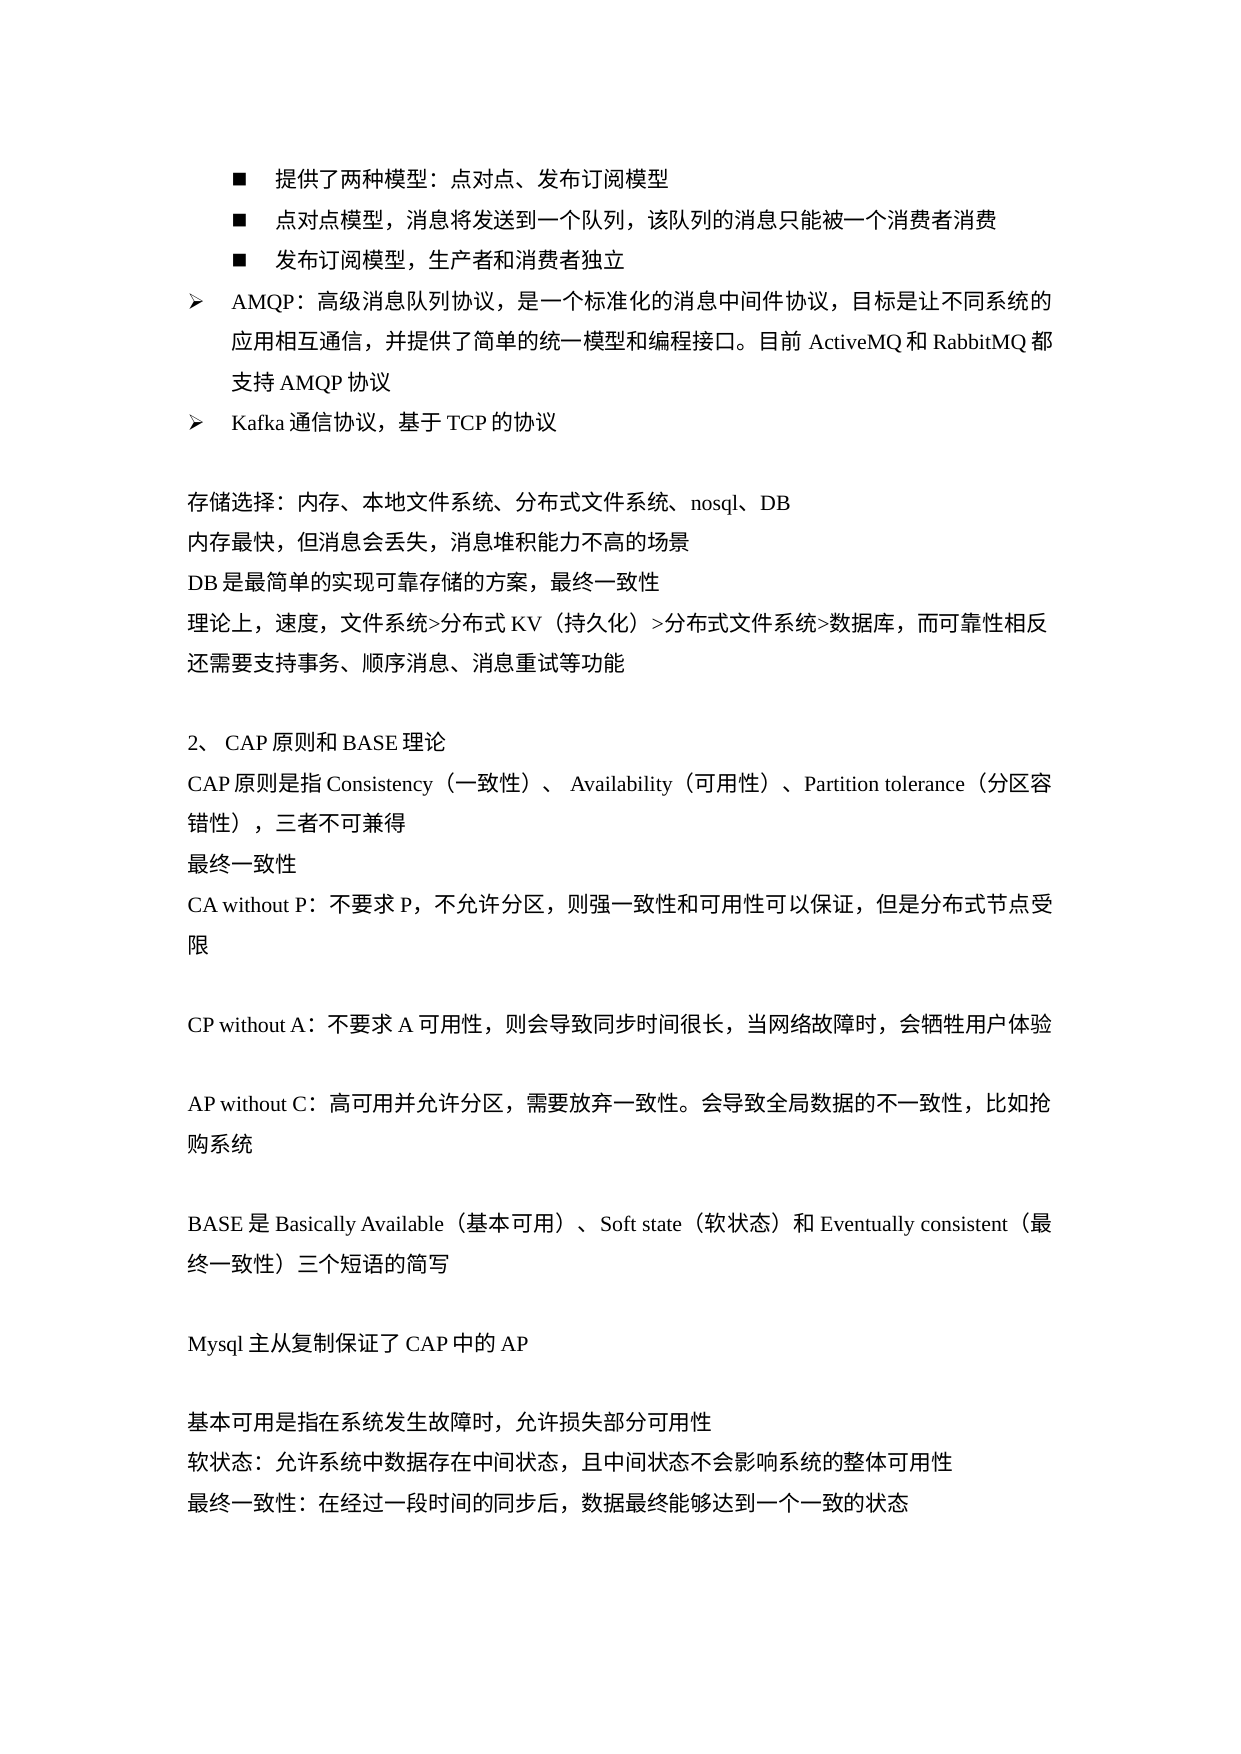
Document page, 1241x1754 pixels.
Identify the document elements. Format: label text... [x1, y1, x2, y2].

text AP without C：高可用并允许分区，需要放弃一致性。会导致全局数据的不一致性，比如抢购系统 [187, 1086, 1053, 1159]
list 发布订阅模型，生产者和消费者独立 [231, 243, 1053, 275]
list CAP原则和BASE理论 [187, 725, 1053, 757]
list 点对点模型，消息将发送到一个队列，该队列的消息只能被一个消费者消费 [231, 202, 1053, 235]
text 基本可用是指在系统发生故障时，允许损失部分可用性 [187, 1404, 1053, 1437]
text 软状态：允许系统中数据存在中间状态，且中间状态不会影响系统的整体可用性 [187, 1445, 1053, 1477]
list 提供了两种模型：点对点、发布订阅模型 [231, 162, 1053, 194]
text 最终一致性 [187, 846, 1053, 879]
text CAP原则是指Consistency（一致性）、 Availability（可用性）、Partition tolerance（分区容错性），三者不可兼得 [187, 765, 1053, 838]
text 还需要支持事务、顺序消息、消息重试等功能 [187, 646, 1053, 678]
text DB是最简单的实现可靠存储的方案，最终一致性 [187, 565, 1053, 597]
text CA without P：不要求P，不允许分区，则强一致性和可用性可以保证，但是分布式节点受限 [187, 887, 1053, 960]
text Mysql主从复制保证了CAP中的AP [187, 1325, 1053, 1358]
list AMQP：高级消息队列协议，是一个标准化的消息中间件协议，目标是让不同系统的应用相互通信，并提供了简单的统一模型和编程接口。目前ActiveMQ和RabbitMQ都支持AMQP协议 [187, 283, 1053, 397]
text 最终一致性：在经过一段时间的同步后，数据最终能够达到一个一致的状态 [187, 1485, 1053, 1518]
text 内存最快，但消息会丢失，消息堆积能力不高的场景 [187, 524, 1053, 557]
text 存储选择：内存、本地文件系统、分布式文件系统、nosql、DB [187, 484, 1053, 517]
text BASE是Basically Available（基本可用）、Soft state（软状态）和Eventually consistent（最终一致性）三个短语的简写 [187, 1206, 1053, 1279]
list Kafka通信协议，基于TCP的协议 [187, 405, 1053, 437]
text 理论上，速度，文件系统>分布式KV（持久化）>分布式文件系统>数据库，而可靠性相反 [187, 605, 1053, 638]
text CP without A：不要求A可用性，则会导致同步时间很长，当网络故障时，会牺牲用户体验 [187, 1007, 1053, 1039]
